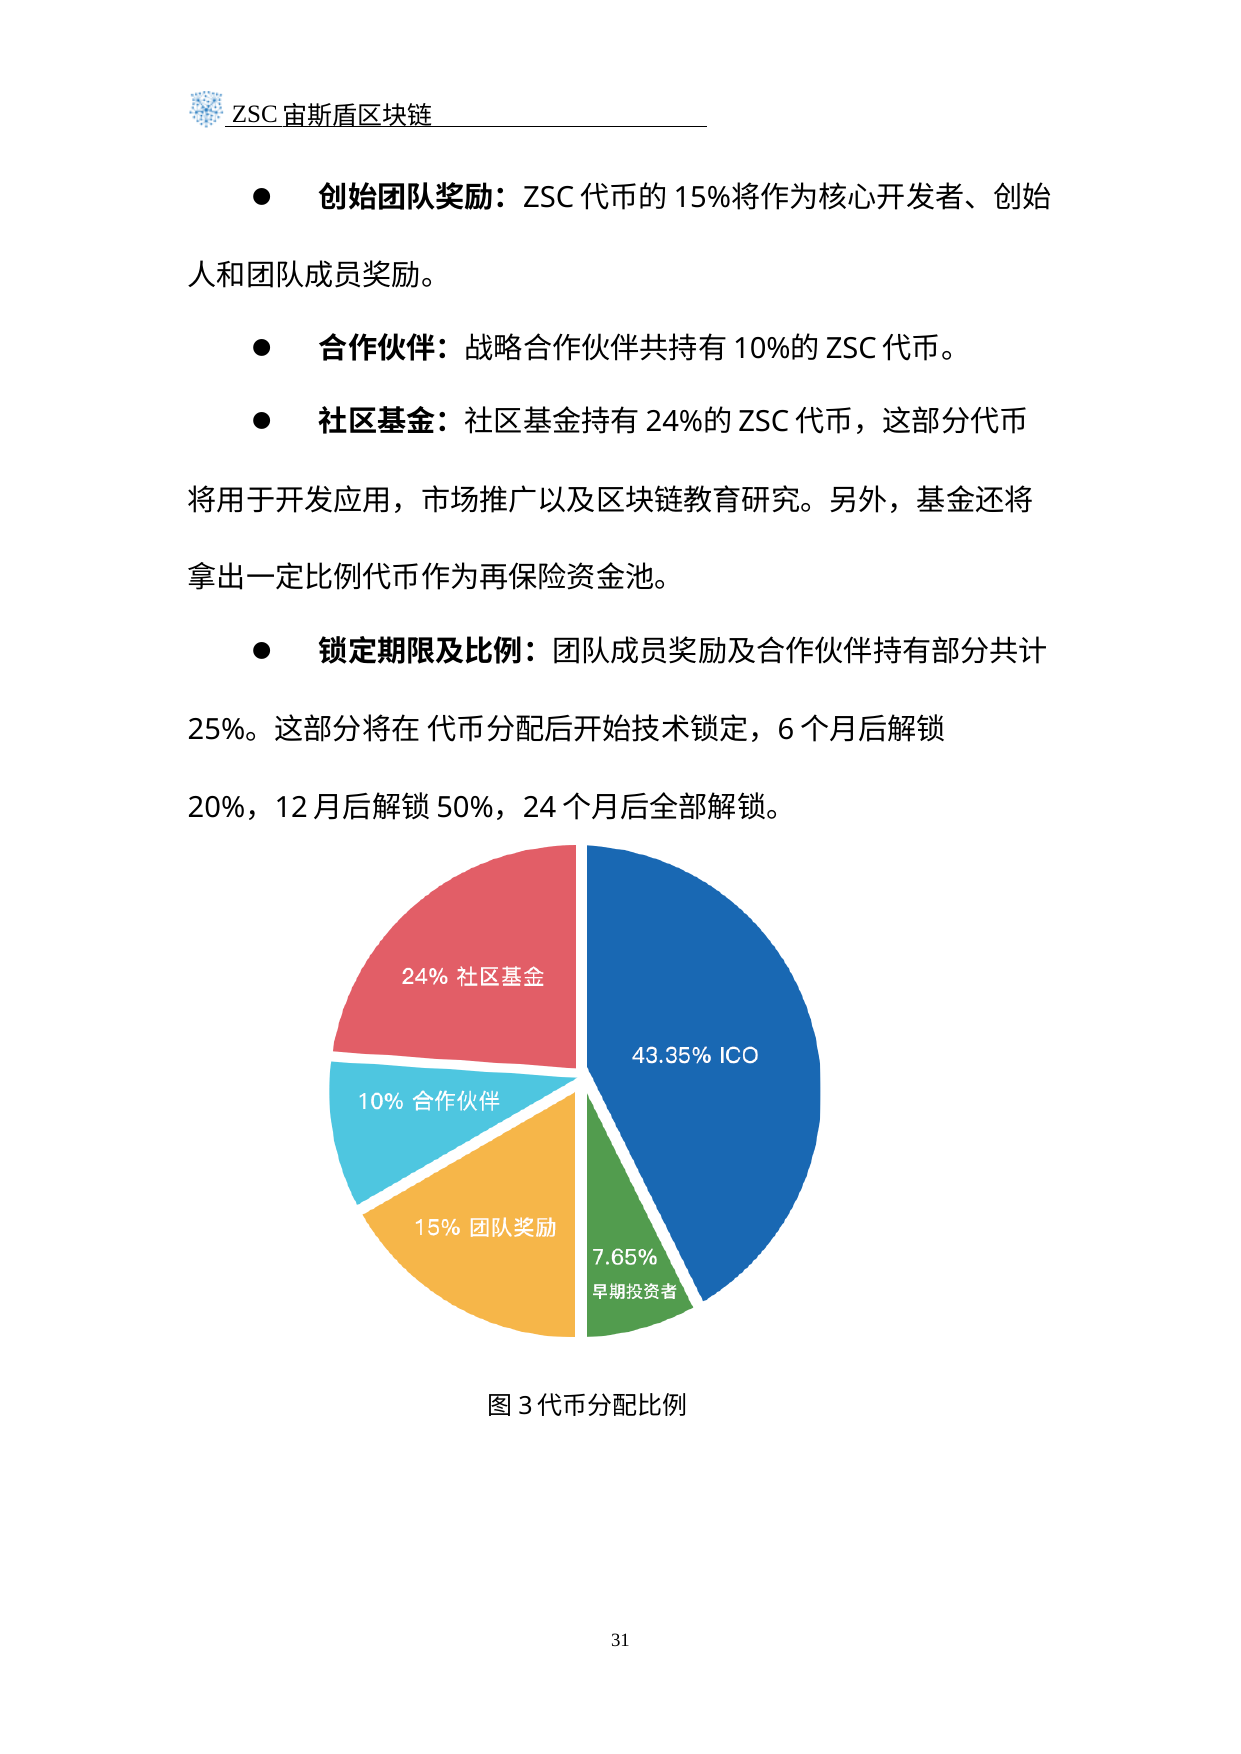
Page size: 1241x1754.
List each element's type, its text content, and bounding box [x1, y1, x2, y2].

picture [187, 90, 226, 129]
list 锁定期限及比例：团队成员奖励及合作伙伴持有部分共计25%。这部分将在 代币分配后开始技术锁定，6个月后解锁20%，12月后解锁50%，24个月后全部解锁。 [187, 616, 1053, 837]
text 图 3代币分配比例 [187, 1371, 1053, 1436]
list 社区基金：社区基金持有24%的ZSC代币，这部分代币将用于开发应用，市场推广以及区块链教育研究。另外，基金还将拿出一定比例代币作为再保险资金池。 [187, 387, 1053, 608]
list 创始团队奖励：ZSC代币的15%将作为核心开发者、创始人和团队成员奖励。 [187, 162, 1053, 305]
picture [329, 845, 821, 1337]
list 合作伙伴：战略合作伙伴共持有10%的ZSC代币。 [187, 313, 1053, 378]
